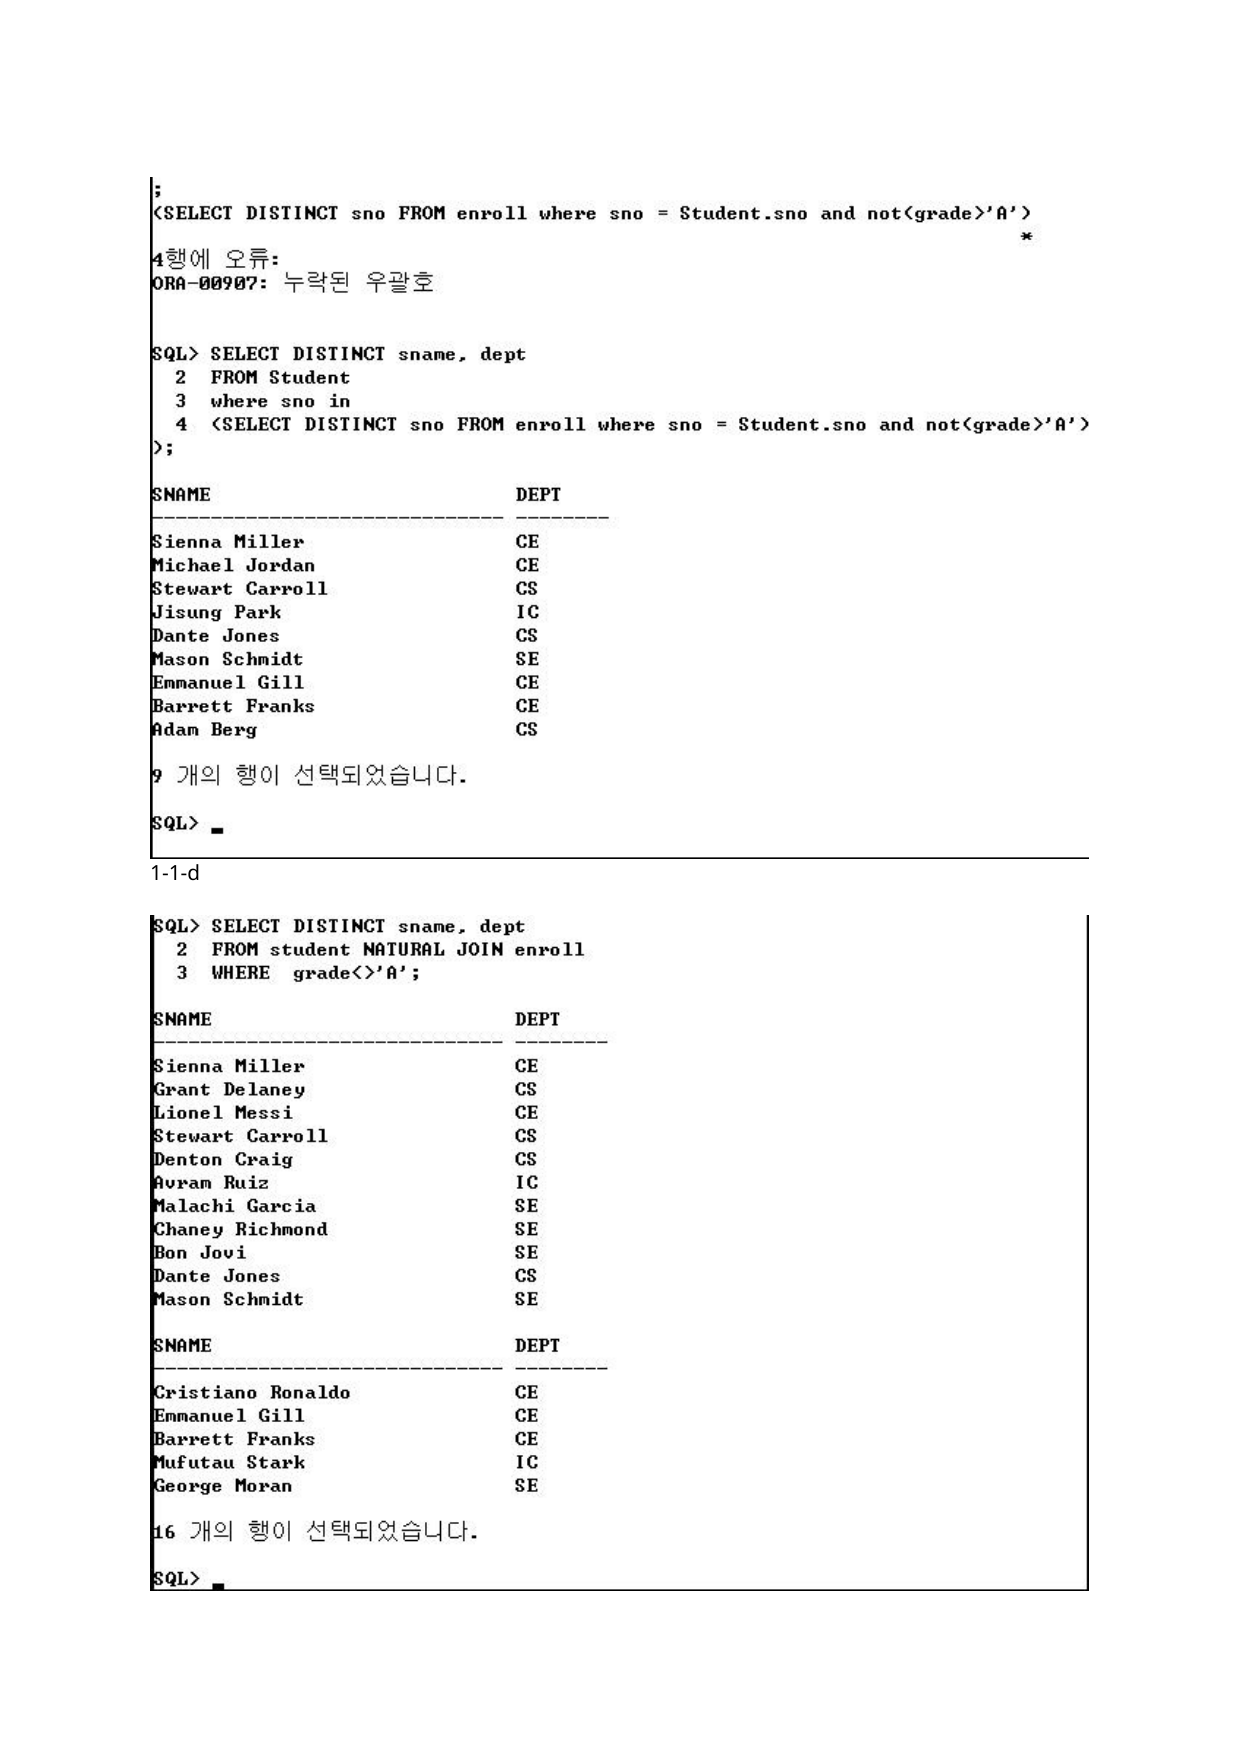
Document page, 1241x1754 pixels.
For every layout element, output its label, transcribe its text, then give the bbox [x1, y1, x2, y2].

picture [150, 177, 1089, 859]
text 1-1-d [150, 858, 1090, 887]
picture [150, 915, 1089, 1591]
